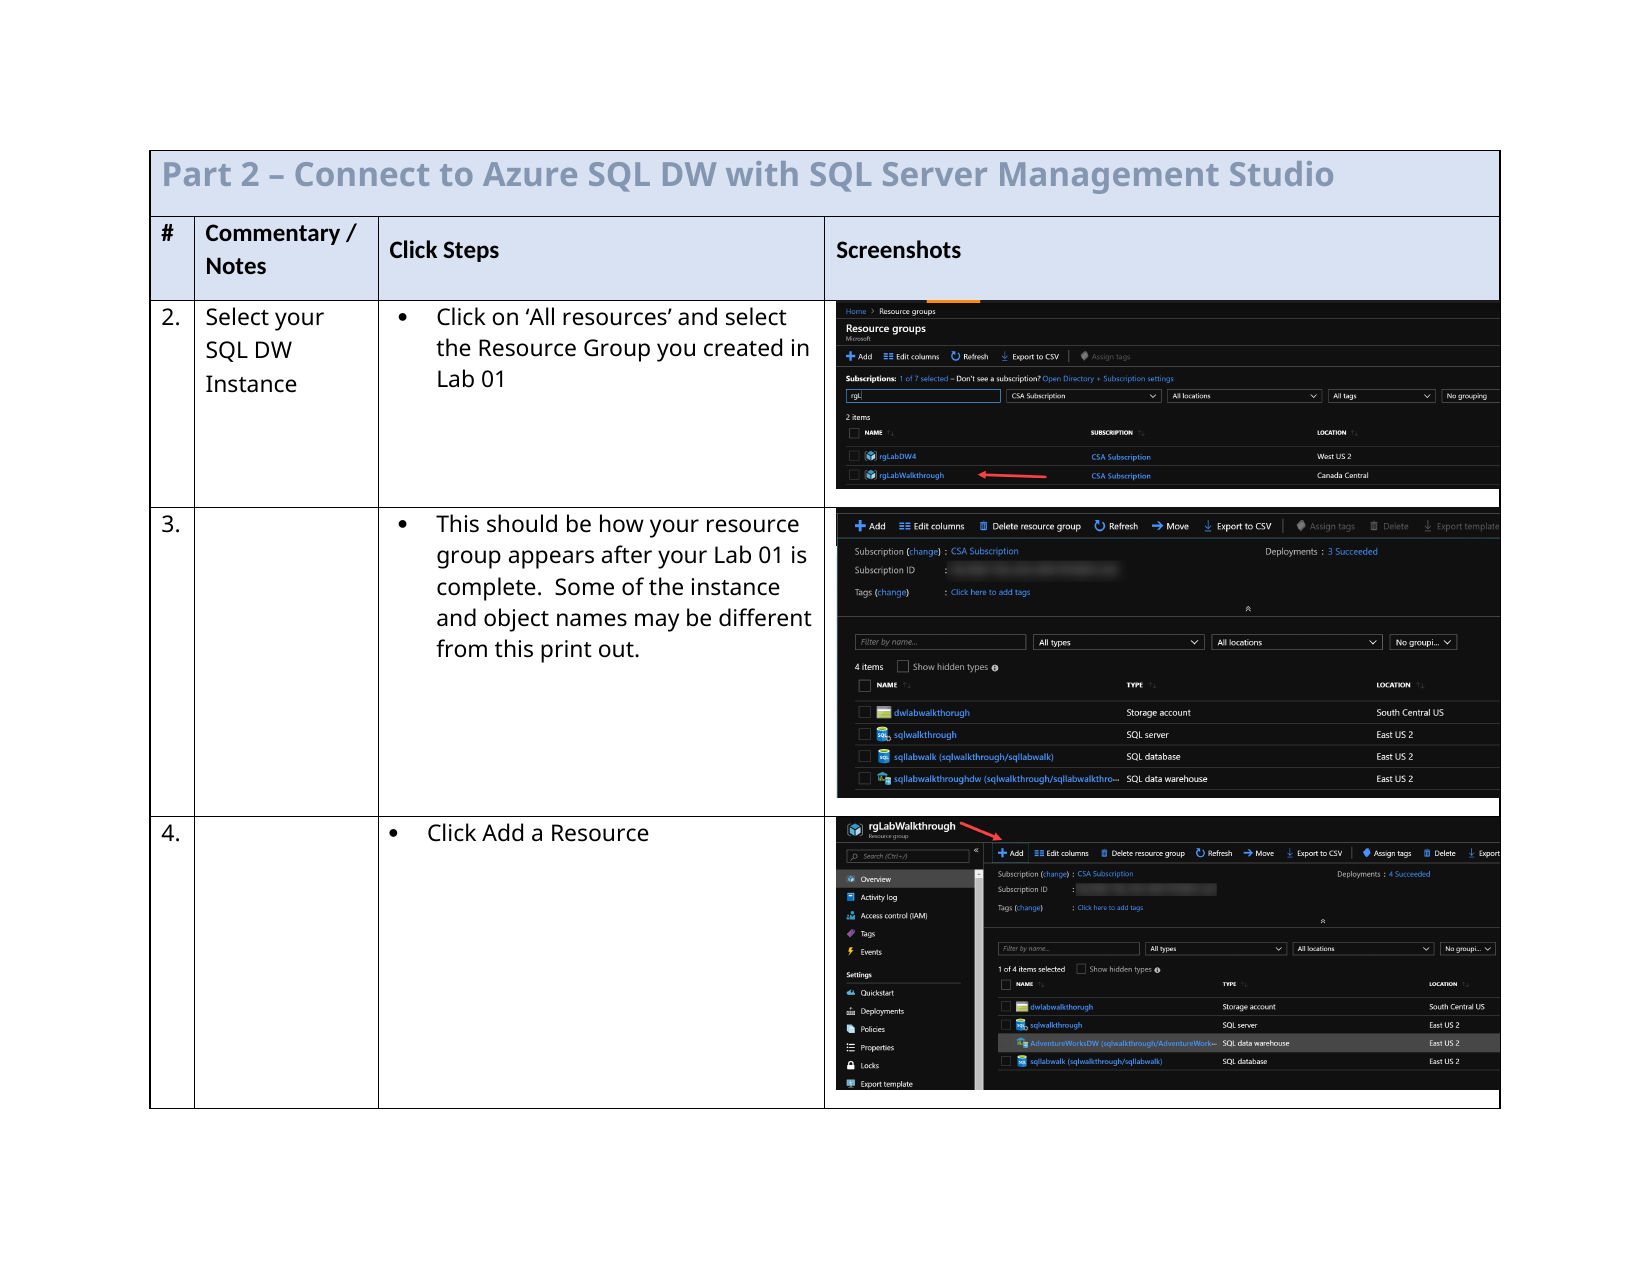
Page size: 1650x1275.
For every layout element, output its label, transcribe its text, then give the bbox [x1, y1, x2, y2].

picture [836, 817, 1500, 1090]
table_cell Commentary / Notes [195, 217, 378, 300]
table_cell Click on ‘All resources’ and select the Resource Group you created in Lab 01 [379, 301, 824, 507]
table_cell This should be how your resource group appears after your Lab 01 is complete. Some of the instance and object names may be different from this print out. [379, 508, 824, 816]
table_cell # [151, 217, 194, 300]
table_cell Select your SQL DW Instance [195, 301, 378, 507]
table_cell [825, 508, 1499, 816]
picture [836, 507, 1500, 798]
table_cell Screenshots [825, 217, 1499, 300]
table_cell [151, 508, 194, 816]
table_cell [195, 817, 378, 1108]
table_cell Click Add a Resource [379, 817, 824, 1108]
table_cell [151, 817, 194, 1108]
table_cell [825, 817, 1499, 1108]
table_cell Click Steps [379, 217, 824, 300]
table_cell [825, 301, 1499, 507]
table_header Part 2 – Connect to Azure SQL DW with SQL Server Management Studio [151, 151, 1499, 216]
table_cell [195, 508, 378, 816]
table_cell [151, 301, 194, 507]
picture [836, 300, 1500, 489]
